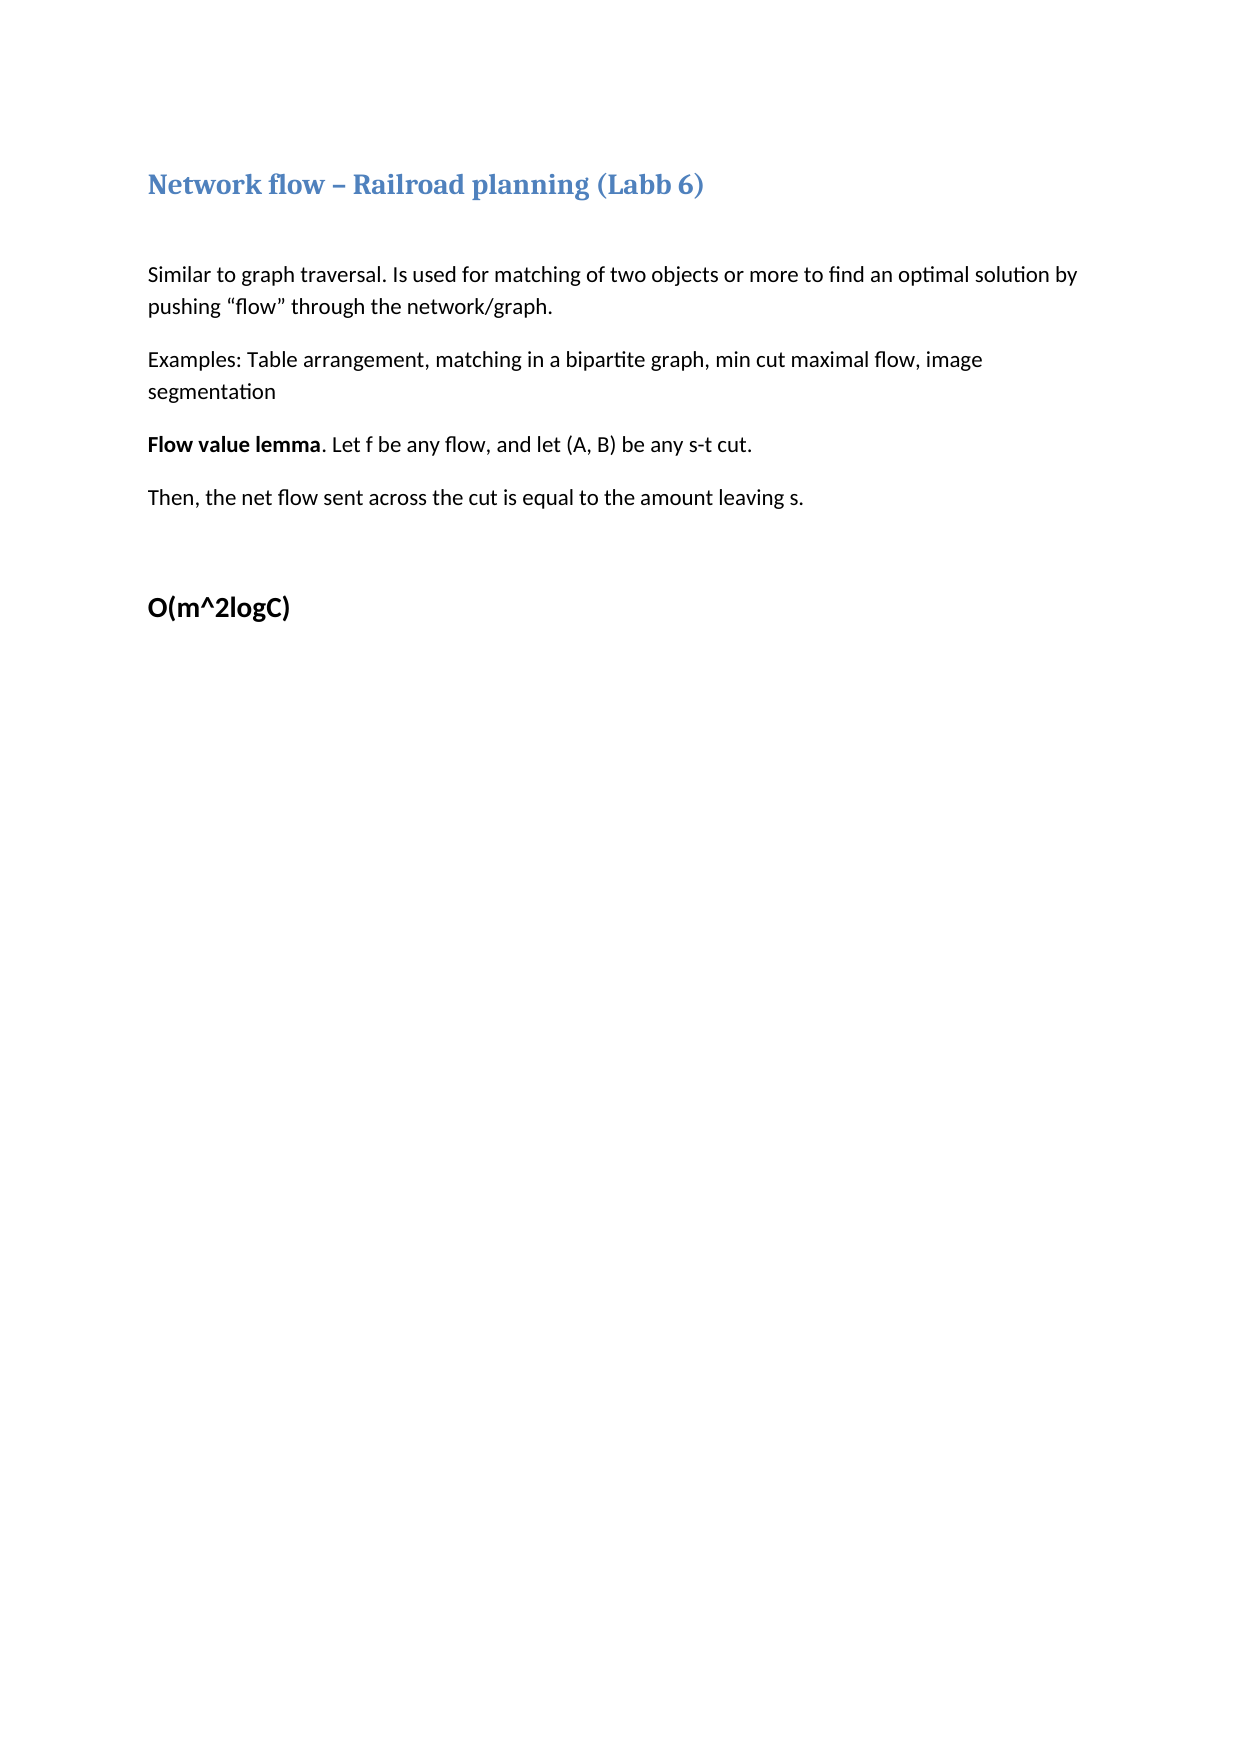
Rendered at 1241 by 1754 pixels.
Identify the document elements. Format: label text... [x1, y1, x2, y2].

text Examples: Table arrangement, matching in a bipartite graph, min cut maximal flow, image segmentation [148, 345, 1093, 405]
text O(m^2logC) [148, 589, 1093, 625]
text Similar to graph traversal. Is used for matching of two objects or more to find an optimal solution by pushing “flow” through the network/graph. [148, 260, 1093, 320]
text Flow value lemma. Let f be any flow, and let (A, B) be any s-t cut. [148, 430, 1093, 458]
subtitle Network flow – Railroad planning (Labb 6) [148, 168, 1093, 202]
text Then, the net flow sent across the cut is equal to the amount leaving s. [148, 483, 1093, 511]
